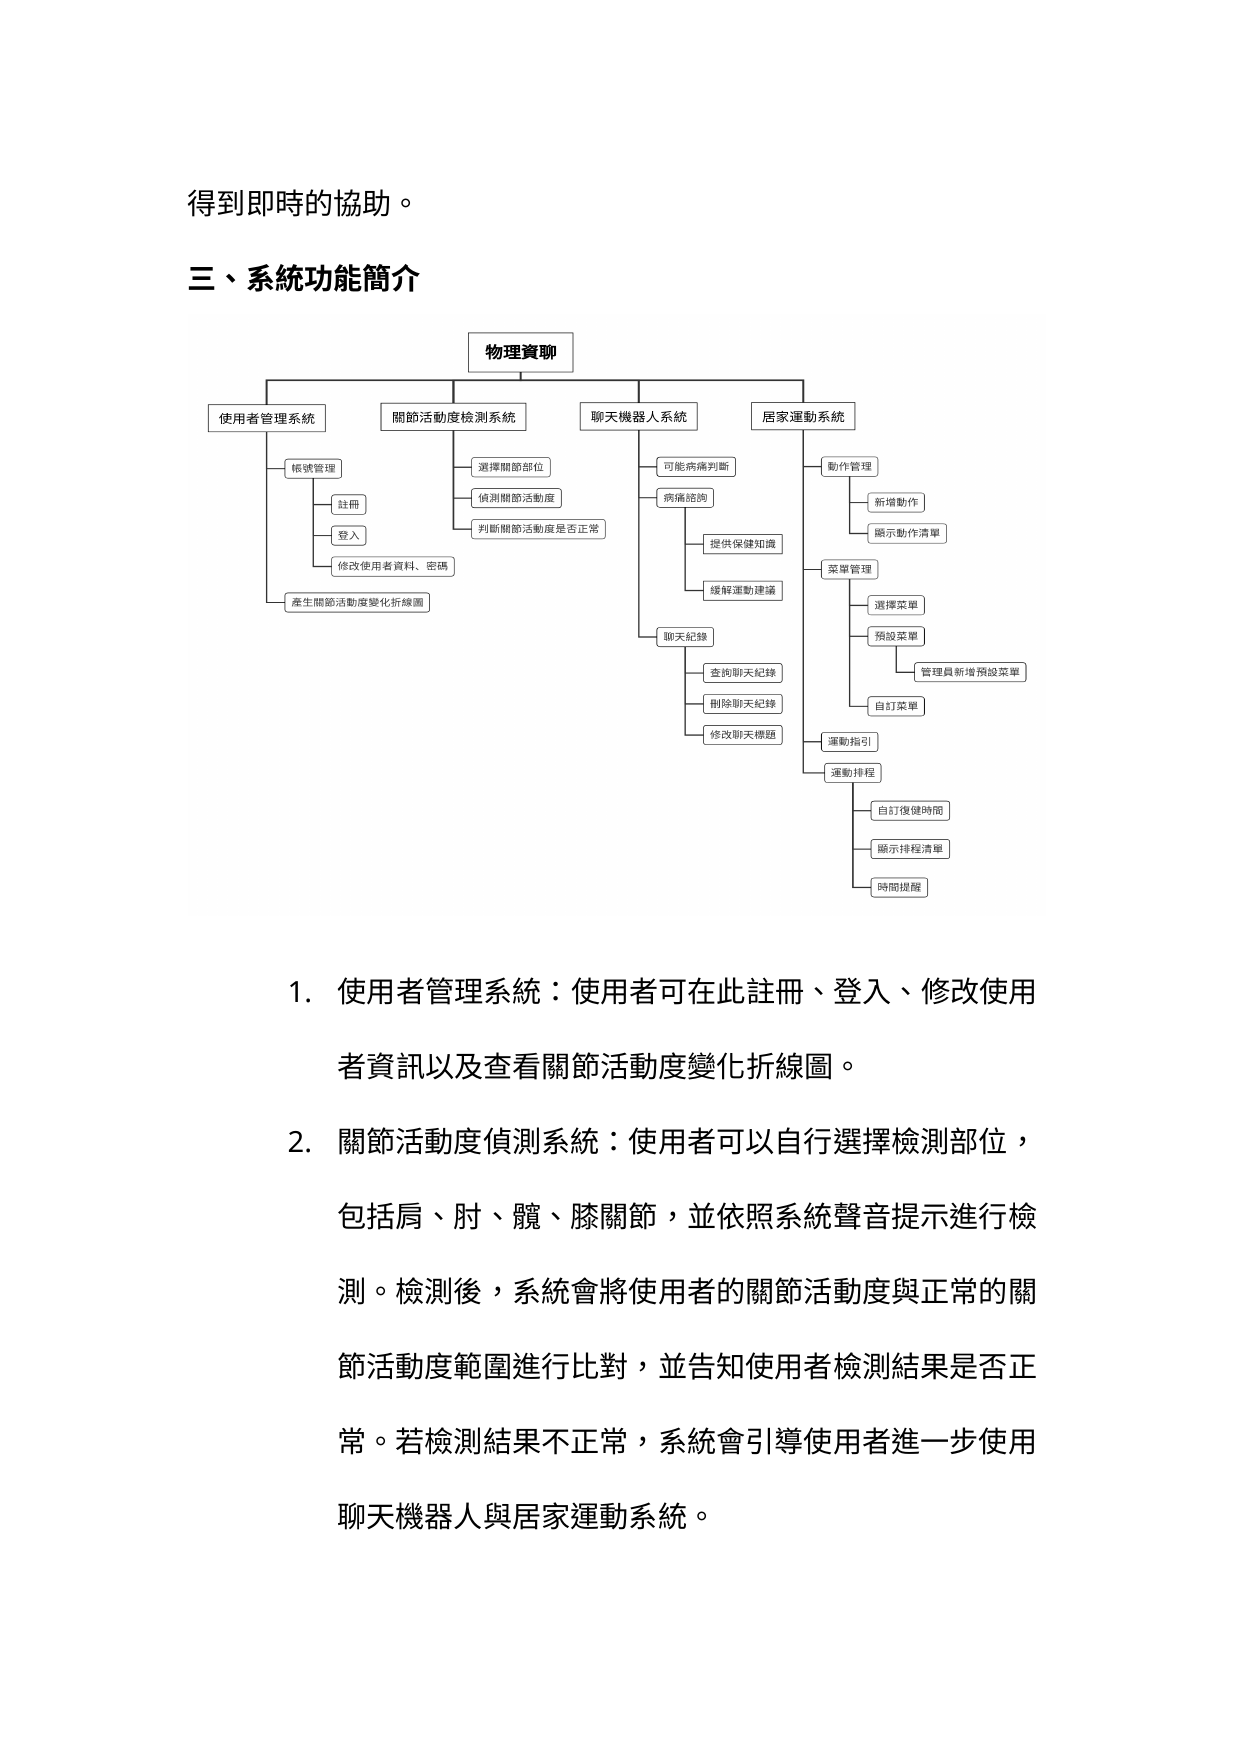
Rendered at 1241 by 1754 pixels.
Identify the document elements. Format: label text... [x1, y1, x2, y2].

picture [187, 314, 1047, 916]
text 「物理資聊」的創新之處在於結合關節辨識技術與聊天機器人系統，關節辨識技術提供使用者即時檢測自身關節活動度的管道，幫助使用者及早發現自身關節問題；而聊天機器人系統則能隨時提供相關的保健知識與建議，讓使用者在關節、體態方面有問題時，能得到即時的協助。 [187, 164, 1053, 239]
text 1. 使用者管理系統：使用者可在此註冊、登入、修改使用 [187, 952, 1053, 1027]
text 2. 關節活動度偵測系統：使用者可以自行選擇檢測部位，包括肩、肘、髖、膝關節，並依照系統聲音提示進行檢測。檢測後，系統會將使用者的關節活動度與正常的關節活動度範圍進行比對，並告知使用者檢測結果是否正常。若檢測結果不正常，系統會引導使用者進一步使用聊天機器人與居家運動系統。 [287, 1102, 1053, 1552]
text 者資訊以及查看關節活動度變化折線圖。 [287, 1027, 1053, 1102]
text 三、系統功能簡介 [187, 239, 1053, 314]
